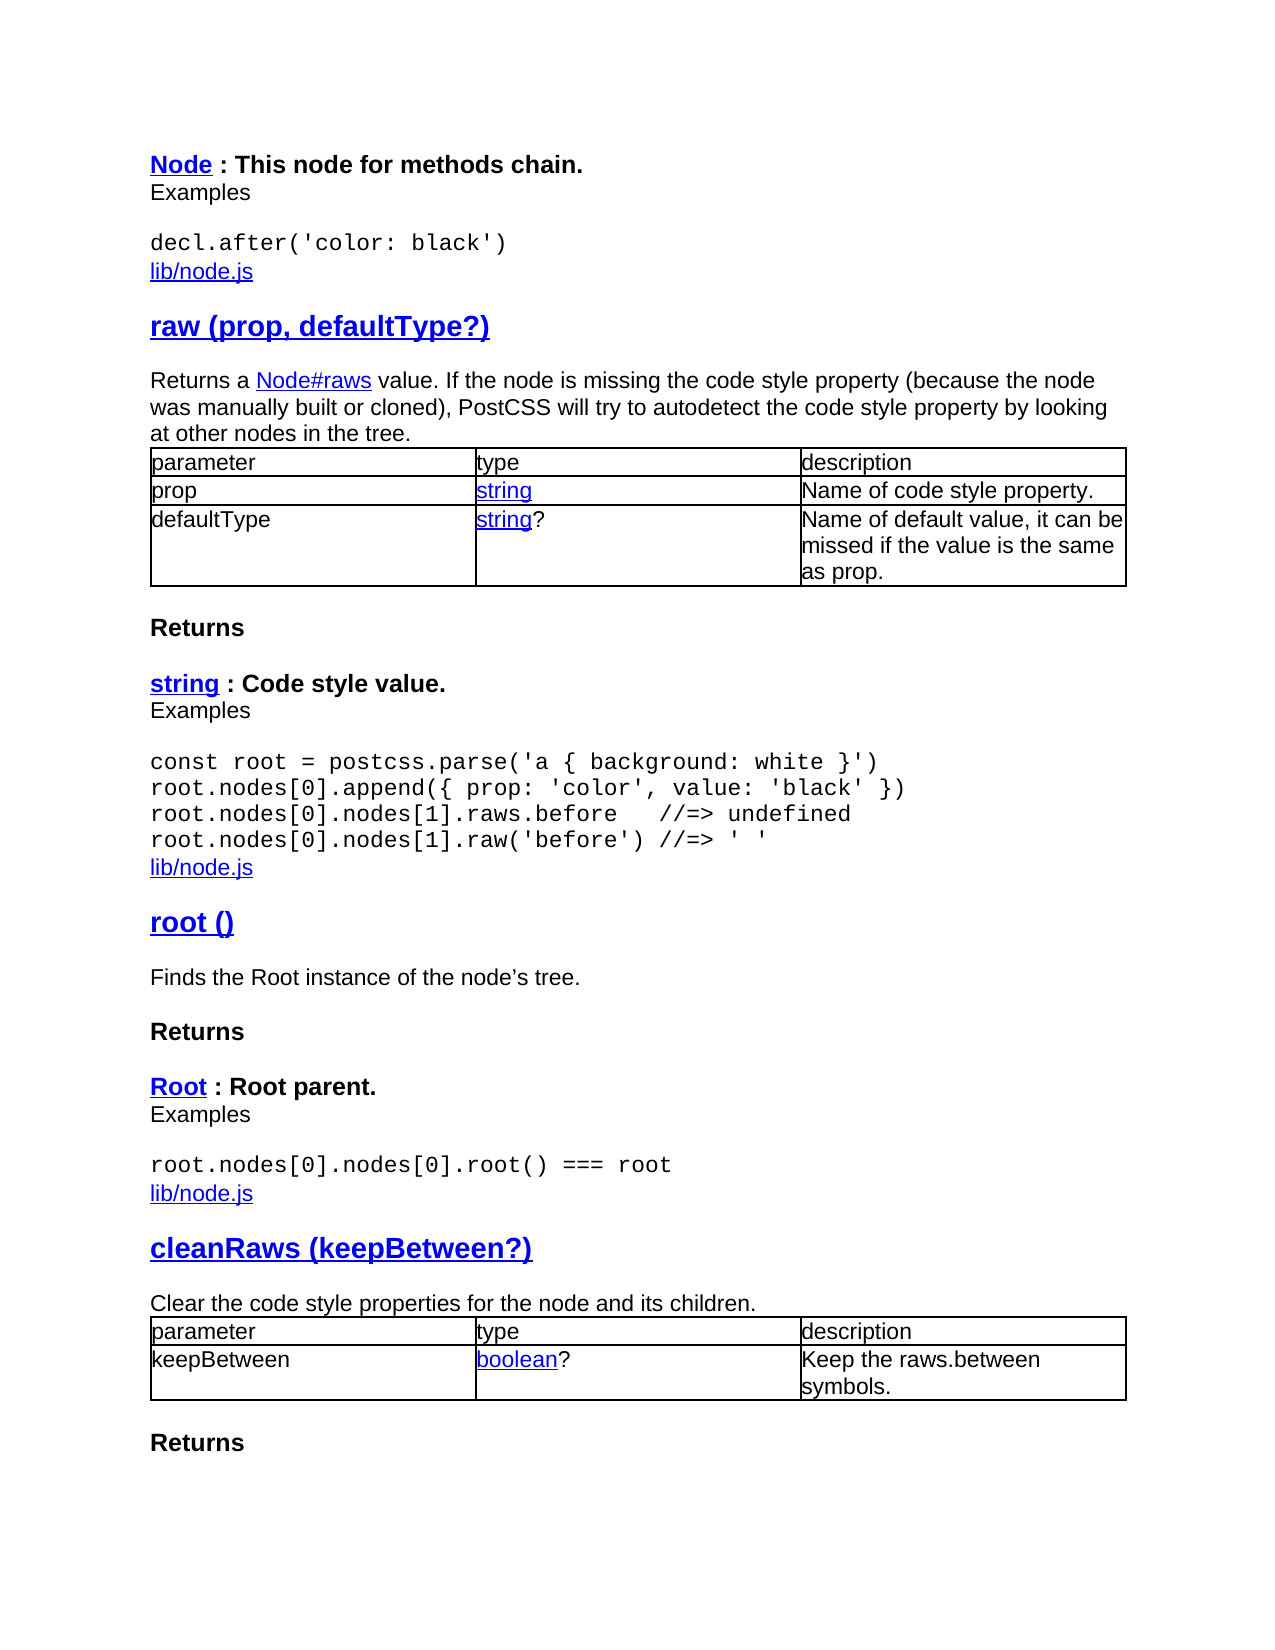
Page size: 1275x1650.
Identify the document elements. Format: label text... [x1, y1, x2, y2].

table_header type [477, 449, 800, 475]
text lib/node.js [150, 854, 1125, 880]
subtitle Returns [150, 613, 1125, 642]
text lib/node.js [150, 258, 1125, 284]
text Clear the code style properties for the node and its children. [150, 1289, 1125, 1316]
table_cell Name of default value, it can be missed if the value is the same as prop. [802, 506, 1125, 584]
text lib/node.js [150, 1180, 1125, 1206]
text Examples [150, 179, 1125, 205]
text root.nodes[0].nodes[0].root() === root [150, 1154, 1125, 1180]
subtitle cleanRaws (keepBetween?) [150, 1231, 1125, 1264]
text Finds the Root instance of the node’s tree. [150, 964, 1125, 990]
table_cell Keep the raws.between symbols. [802, 1346, 1125, 1399]
subtitle raw (prop, defaultType?) [150, 309, 1125, 342]
table_header parameter [152, 449, 475, 475]
table_header type [477, 1318, 800, 1344]
table_header parameter [152, 1318, 475, 1344]
subtitle Returns [150, 1428, 1125, 1457]
table_cell prop [152, 477, 475, 503]
text const root = postcss.parse('a { background: white }') root.nodes[0].append({ prop: 'color', value: 'black' }) root.nodes[0].nodes[1].raws.before //=> undefined root.nodes[0].nodes[1].raw('before') //=> ' ' [150, 750, 1125, 854]
subtitle string : Code style value. [150, 668, 1125, 697]
table_cell boolean? [477, 1346, 800, 1399]
table_cell keepBetween [152, 1346, 475, 1399]
text Returns a Node#raws value. If the node is missing the code style property (because the node was manually built or cloned), PostCSS will try to autodetect the code style property by looking at other nodes in the tree. [150, 367, 1125, 447]
text decl.after('color: black') [150, 232, 1125, 258]
table_header description [802, 1318, 1125, 1344]
table_header description [802, 449, 1125, 475]
subtitle root () [150, 905, 1125, 939]
table_cell Name of code style property. [802, 477, 1125, 503]
table_cell string [477, 477, 800, 503]
subtitle Returns [150, 1017, 1125, 1046]
text Examples [150, 697, 1125, 724]
text Examples [150, 1101, 1125, 1127]
subtitle Node : This node for methods chain. [150, 150, 1125, 179]
table_cell string? [477, 506, 800, 584]
subtitle Root : Root parent. [150, 1072, 1125, 1101]
table_cell defaultType [152, 506, 475, 584]
